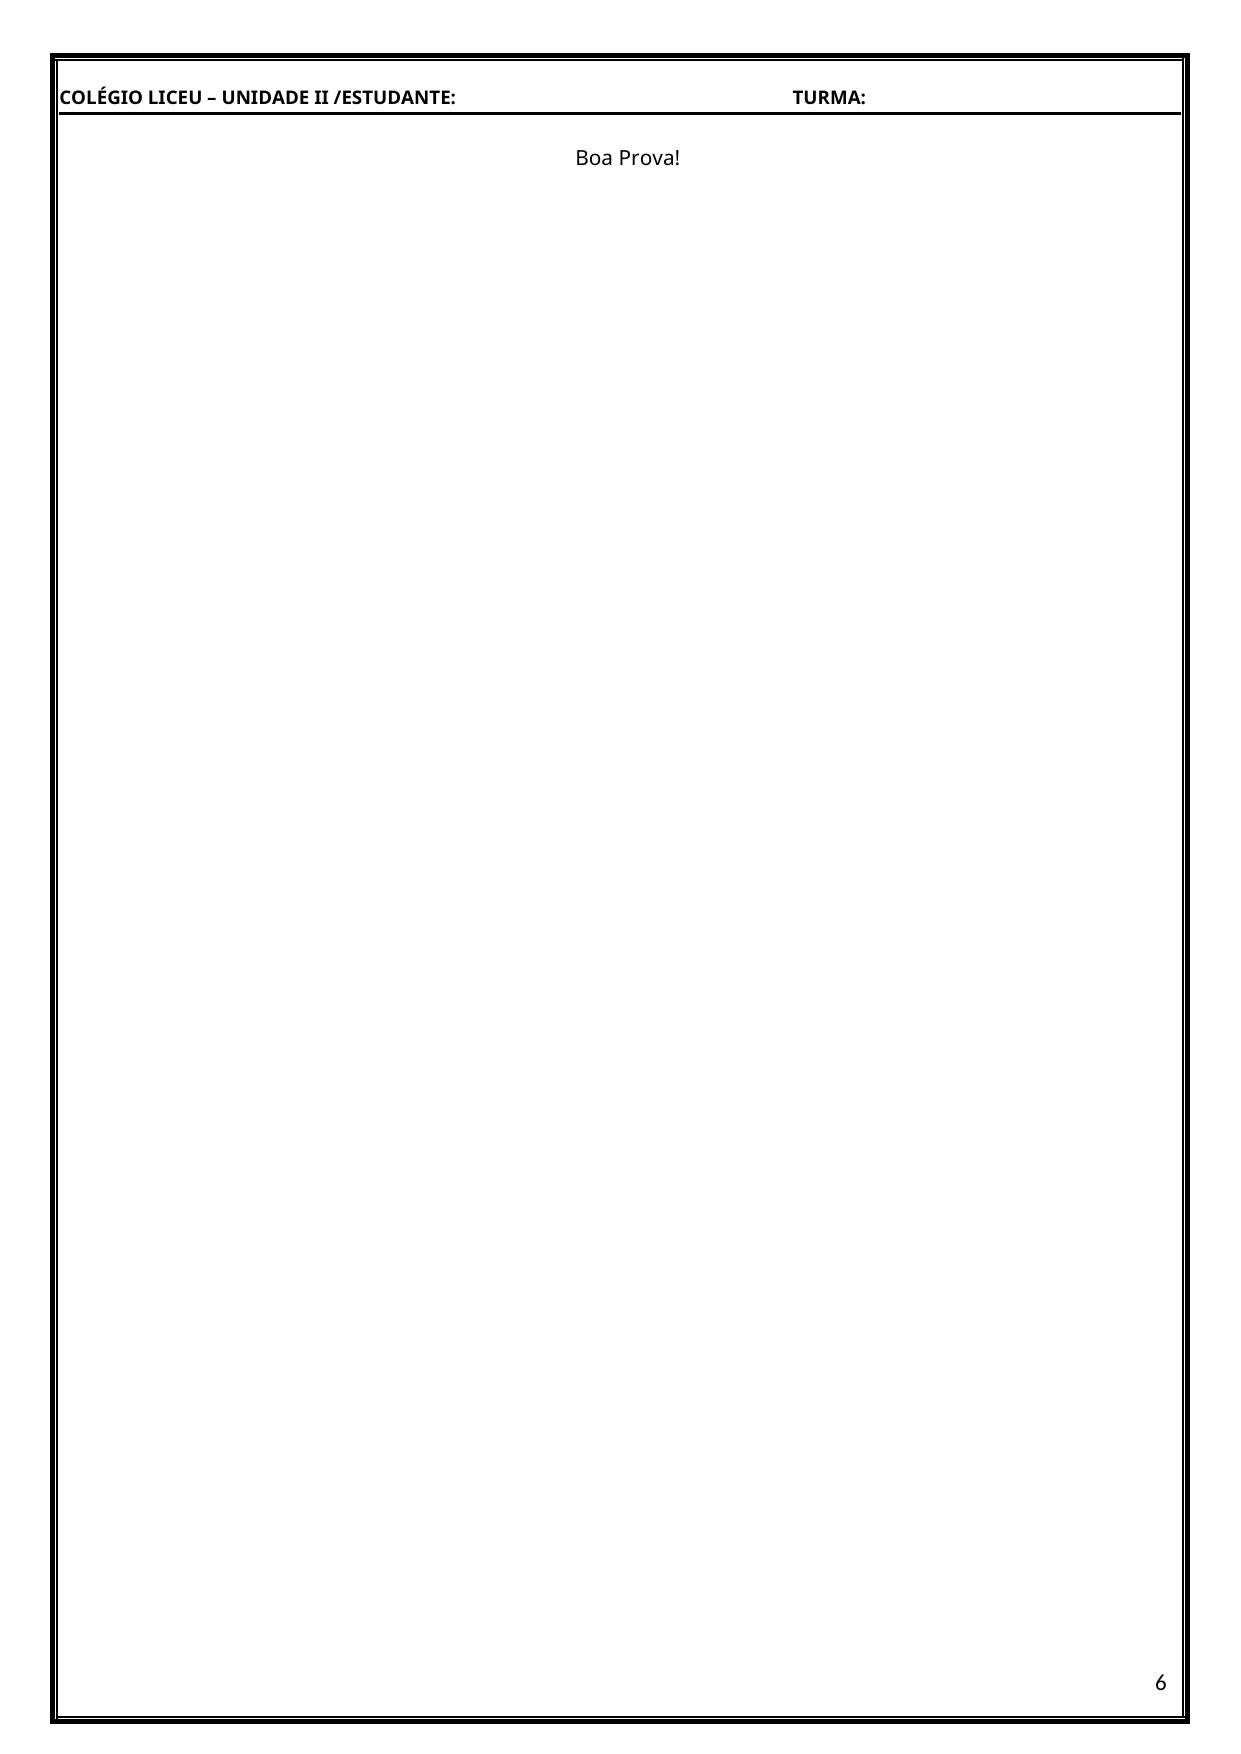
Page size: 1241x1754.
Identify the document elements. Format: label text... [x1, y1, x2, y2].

text Boa Prova! [88, 143, 1167, 171]
